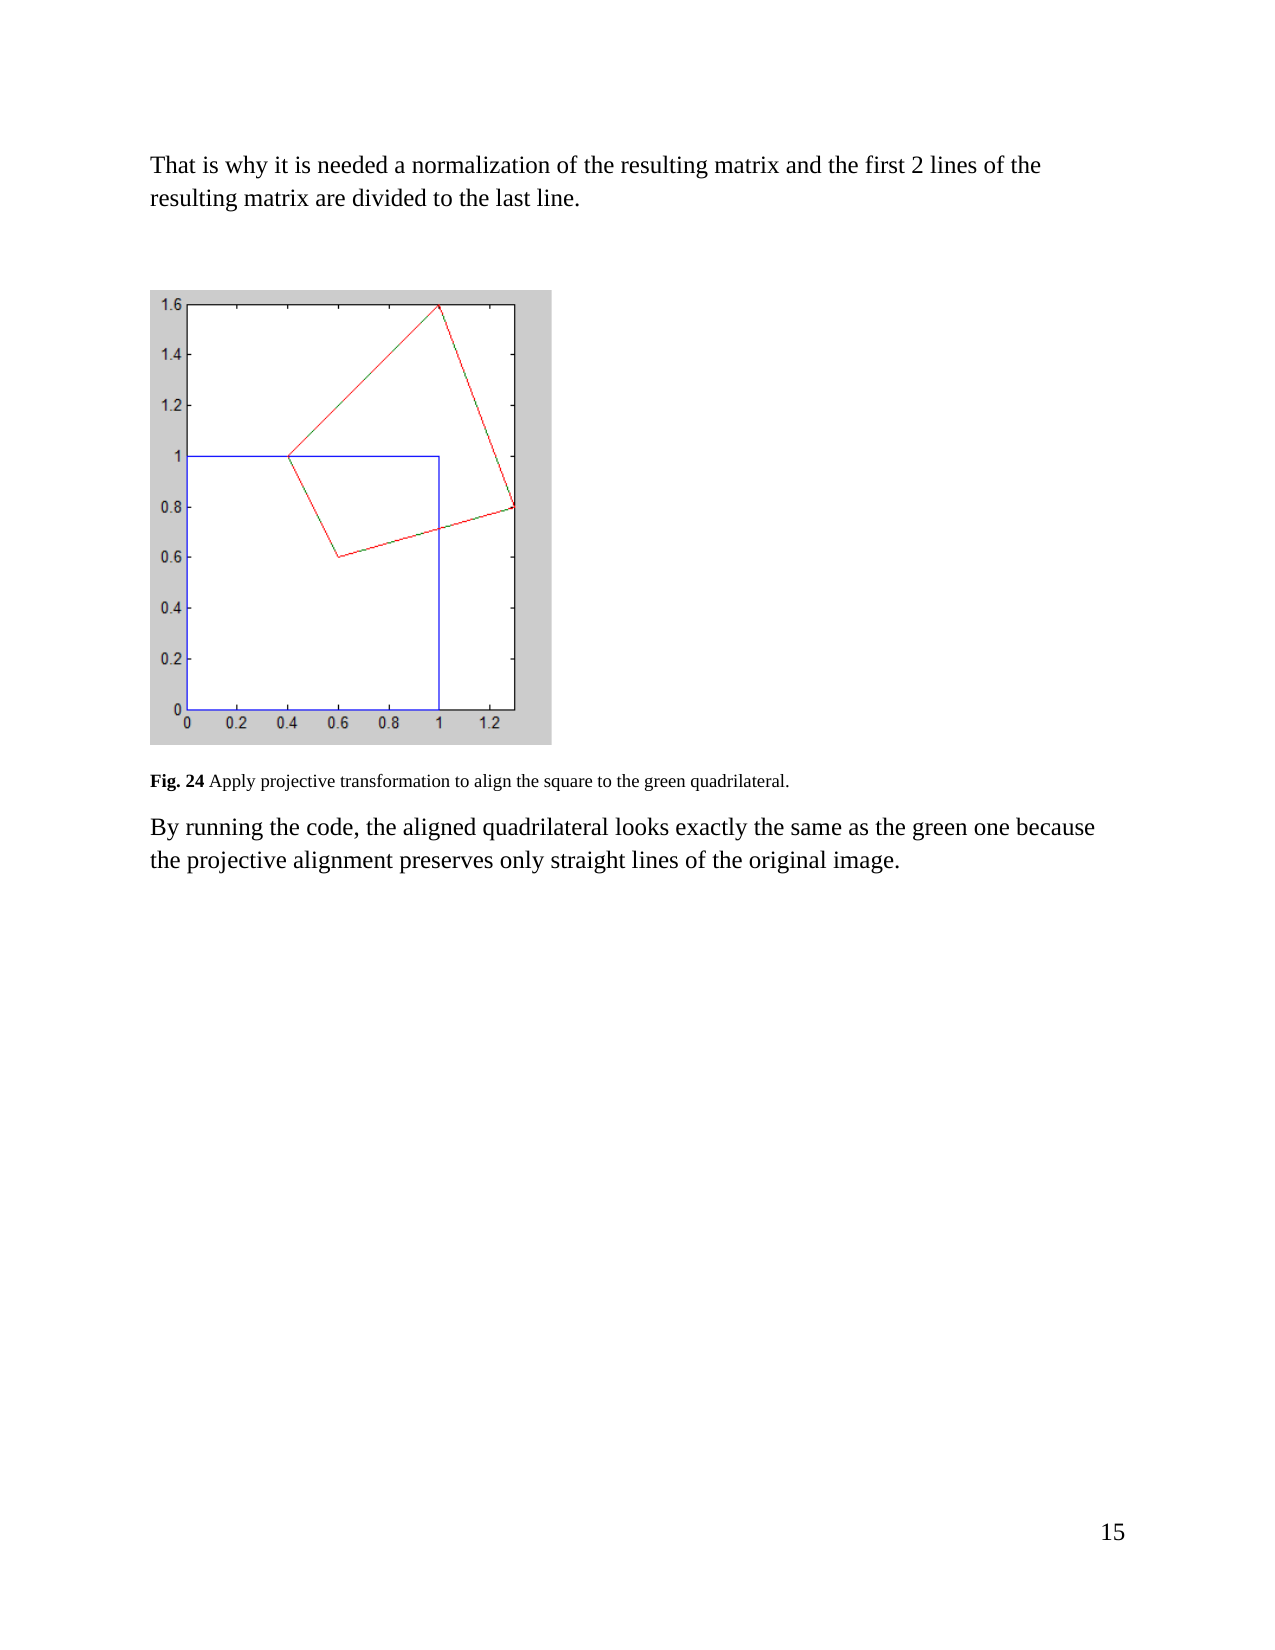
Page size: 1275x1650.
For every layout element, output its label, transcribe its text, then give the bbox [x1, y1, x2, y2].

text That is why it is needed a normalization of the resulting matrix and the first 2 lines of the resulting matrix are divided to the last line. [150, 150, 1125, 212]
picture [150, 290, 552, 745]
text By running the code, the aligned quadrilateral looks exactly the same as the green one because the projective alignment preserves only straight lines of the original image. [150, 812, 1125, 874]
